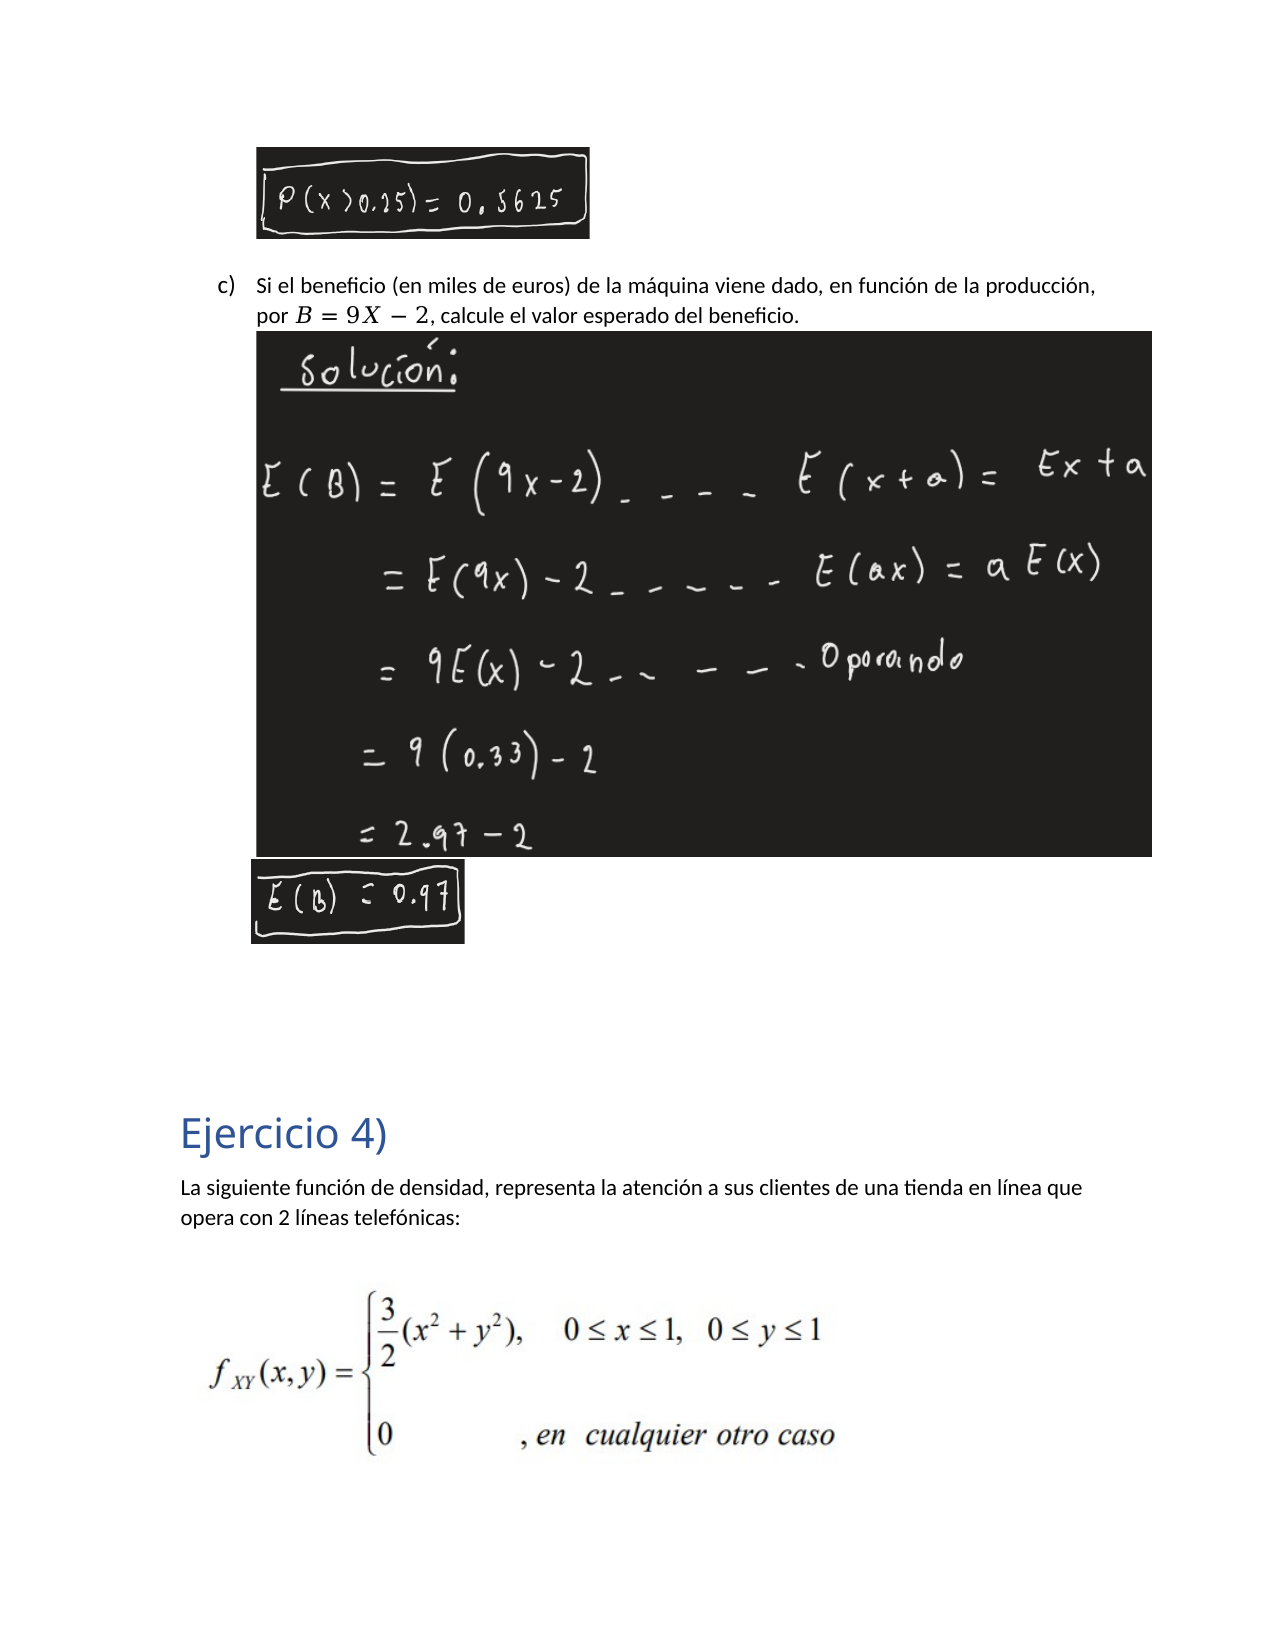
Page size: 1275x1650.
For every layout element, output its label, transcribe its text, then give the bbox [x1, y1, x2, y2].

picture [256, 147, 590, 239]
subtitle Ejercicio 4) [179, 1104, 1098, 1160]
text La siguiente función de densidad, representa la atención a sus clientes de una tienda en línea que opera con 2 líneas telefónicas: [180, 1173, 1098, 1231]
picture [256, 331, 1152, 857]
picture [251, 859, 465, 944]
list Si el beneficio (en miles de euros) de la máquina viene dado, en función de la producción, por 𝐵 = 9𝑋 − 2, calcule el valor esperado del beneficio. [217, 269, 1098, 329]
picture [195, 1262, 876, 1481]
